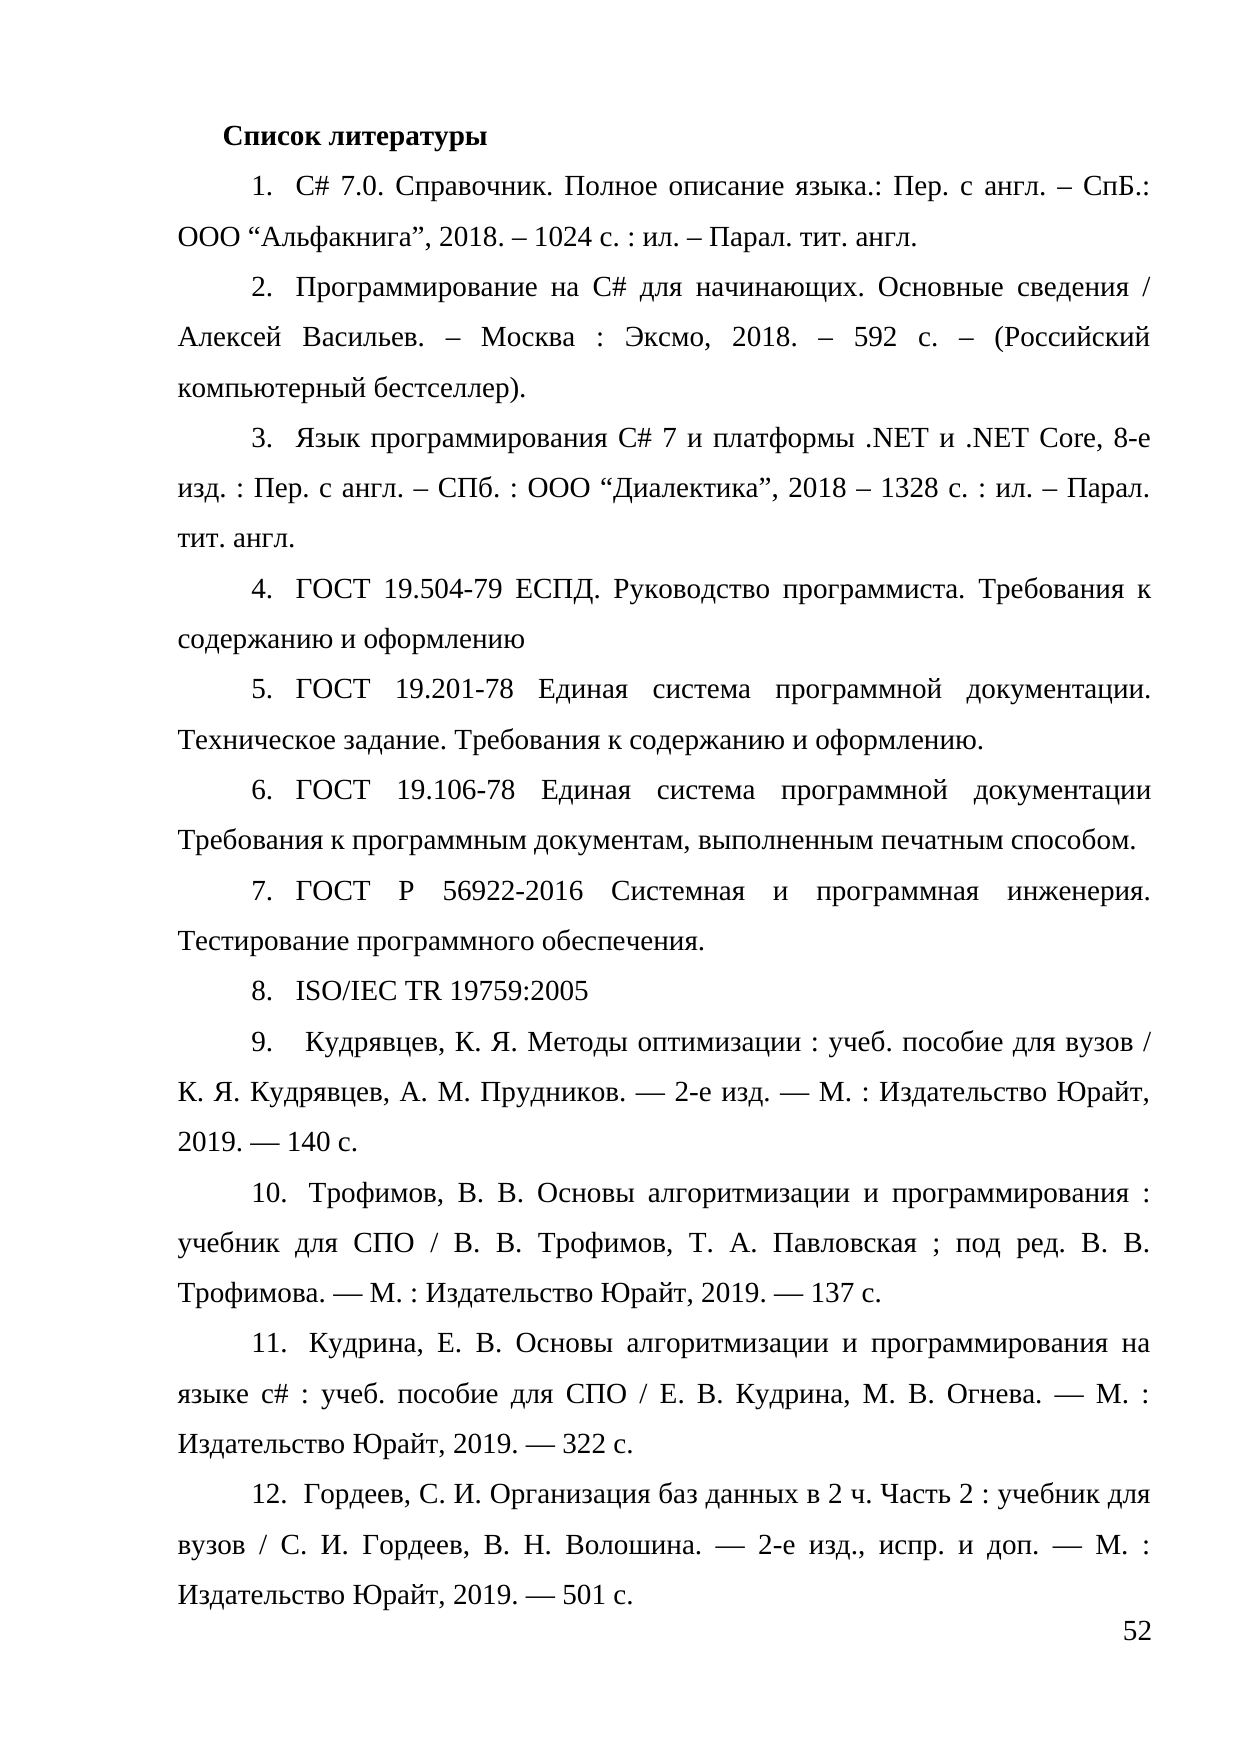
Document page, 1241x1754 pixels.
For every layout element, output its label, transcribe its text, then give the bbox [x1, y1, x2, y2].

list Трофимов, В. В. Основы алгоритмизации и программирования : учебник для СПО / В. В. Трофимов, Т. А. Павловская ; под ред. В. В. Трофимова. — М. : Издательство Юрайт, 2019. — 137 с. [177, 1175, 1152, 1309]
list Программирование на C# для начинающих. Основные сведения / Алексей Васильев. – Москва : Эксмо, 2018. – 592 с. – (Российский компьютерный бестселлер). [177, 269, 1152, 403]
list Кудрявцев, К. Я. Методы оптимизации : учеб. пособие для вузов / К. Я. Кудрявцев, А. М. Прудников. — 2-е изд. — М. : Издательство Юрайт, 2019. — 140 с. [177, 1024, 1152, 1158]
list ГОСТ 19.106-78 Единая система программной документации Требования к программным документам, выполненным печатным способом. [177, 772, 1152, 856]
list Язык программирования C# 7 и платформы .NET и .NET Core, 8-е изд. : Пер. с англ. – СПб. : ООО “Диалектика”, 2018 – 1328 с. : ил. – Парал. тит. англ. [177, 420, 1152, 554]
list ГОСТ 19.504-79 ЕСПД. Руководство программиста. Требования к содержанию и оформлению [177, 571, 1152, 655]
list Кудрина, Е. В. Основы алгоритмизации и программирования на языке c# : учеб. пособие для СПО / Е. В. Кудрина, М. В. Огнева. — М. : Издательство Юрайт, 2019. — 322 с. [177, 1326, 1152, 1460]
list ISO/IEC TR 19759:2005 [177, 973, 1152, 1007]
list ГОСТ Р 56922-2016 Системная и программная инженерия. Тестирование программного обеспечения. [177, 873, 1152, 957]
list Гордеев, С. И. Организация баз данных в 2 ч. Часть 2 : учебник для вузов / С. И. Гордеев, В. Н. Волошина. — 2-е изд., испр. и доп. — М. : Издательство Юрайт, 2019. — 501 с. [177, 1477, 1152, 1611]
list ГОСТ 19.201-78 Единая система программной документации. Техническое задание. Требования к содержанию и оформлению. [177, 672, 1152, 755]
list C# 7.0. Справочник. Полное описание языка.: Пер. с англ. – СпБ.: ООО “Альфакнига”, 2018. – 1024 с. : ил. – Парал. тит. англ. [177, 168, 1152, 252]
subtitle Список литературы [222, 118, 1152, 152]
